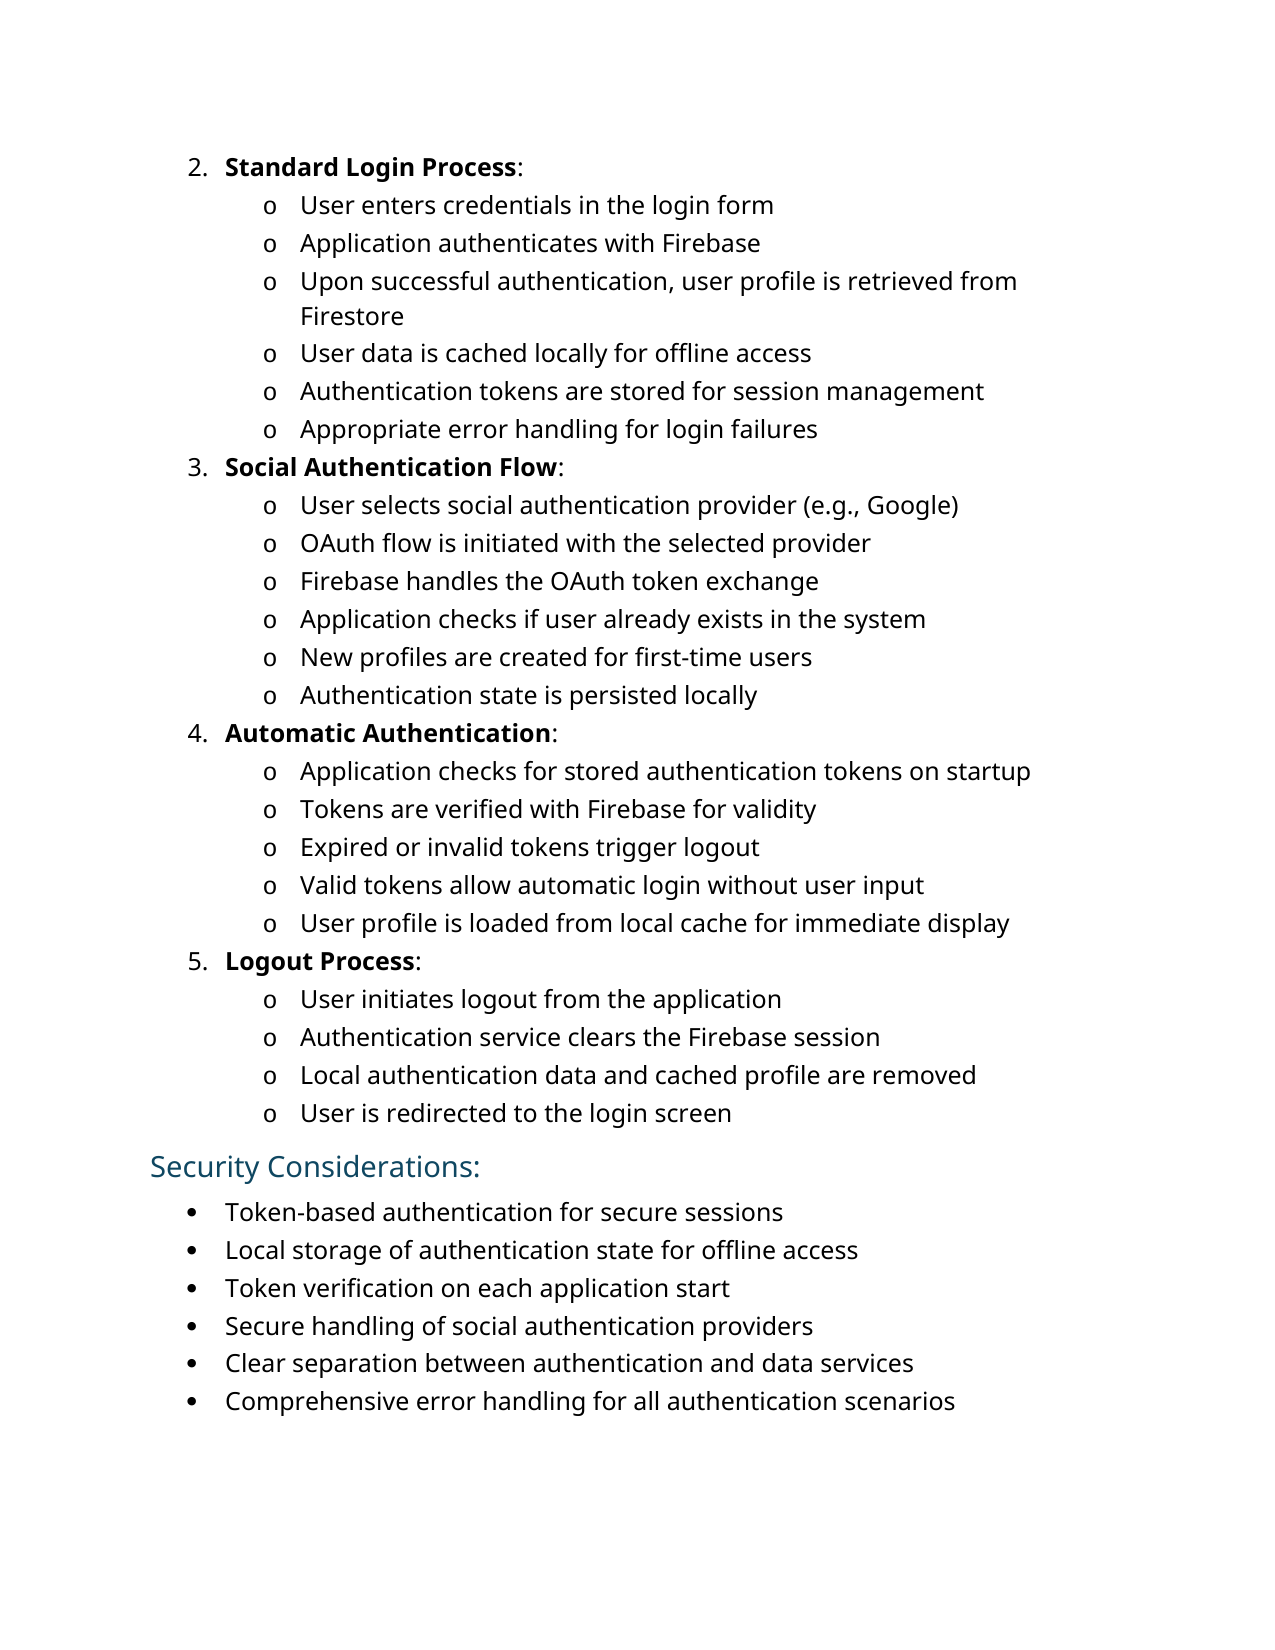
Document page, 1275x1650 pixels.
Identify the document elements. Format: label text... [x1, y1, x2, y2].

list Local storage of authentication state for offline access [187, 1232, 1125, 1267]
list Authentication service clears the Firebase session [262, 1020, 1125, 1054]
list Standard Login Process: [187, 150, 1125, 184]
list OAuth flow is initiated with the selected provider [262, 526, 1125, 560]
list Application authenticates with Firebase [262, 226, 1125, 260]
list Tokens are verified with Firebase for validity [262, 792, 1125, 826]
list Token verification on each application start [187, 1270, 1125, 1304]
subtitle Security Considerations: [150, 1147, 1125, 1186]
list Firebase handles the OAuth token exchange [262, 564, 1125, 598]
list User enters credentials in the login form [262, 188, 1125, 222]
list User profile is loaded from local cache for immediate display [262, 906, 1125, 940]
list User data is cached locally for offline access [262, 336, 1125, 370]
list User is redirected to the login screen [262, 1096, 1125, 1130]
list Token-based authentication for secure sessions [187, 1195, 1125, 1229]
list User initiates logout from the application [262, 982, 1125, 1016]
list Local authentication data and cached profile are removed [262, 1058, 1125, 1092]
list Authentication state is persisted locally [262, 678, 1125, 712]
list Secure handling of social authentication providers [187, 1308, 1125, 1342]
list Appropriate error handling for login failures [262, 412, 1125, 446]
list Application checks for stored authentication tokens on startup [262, 754, 1125, 788]
list Clear separation between authentication and data services [187, 1346, 1125, 1380]
list Social Authentication Flow: [187, 450, 1125, 484]
list Logout Process: [187, 944, 1125, 978]
list Comprehensive error handling for all authentication scenarios [187, 1384, 1125, 1418]
list Application checks if user already exists in the system [262, 602, 1125, 636]
list New profiles are created for first-time users [262, 640, 1125, 674]
list Automatic Authentication: [187, 716, 1125, 750]
list User selects social authentication provider (e.g., Google) [262, 488, 1125, 522]
list Expired or invalid tokens trigger logout [262, 830, 1125, 864]
list Upon successful authentication, user profile is retrieved from Firestore [262, 264, 1125, 332]
list Authentication tokens are stored for session management [262, 374, 1125, 408]
list Valid tokens allow automatic login without user input [262, 868, 1125, 902]
